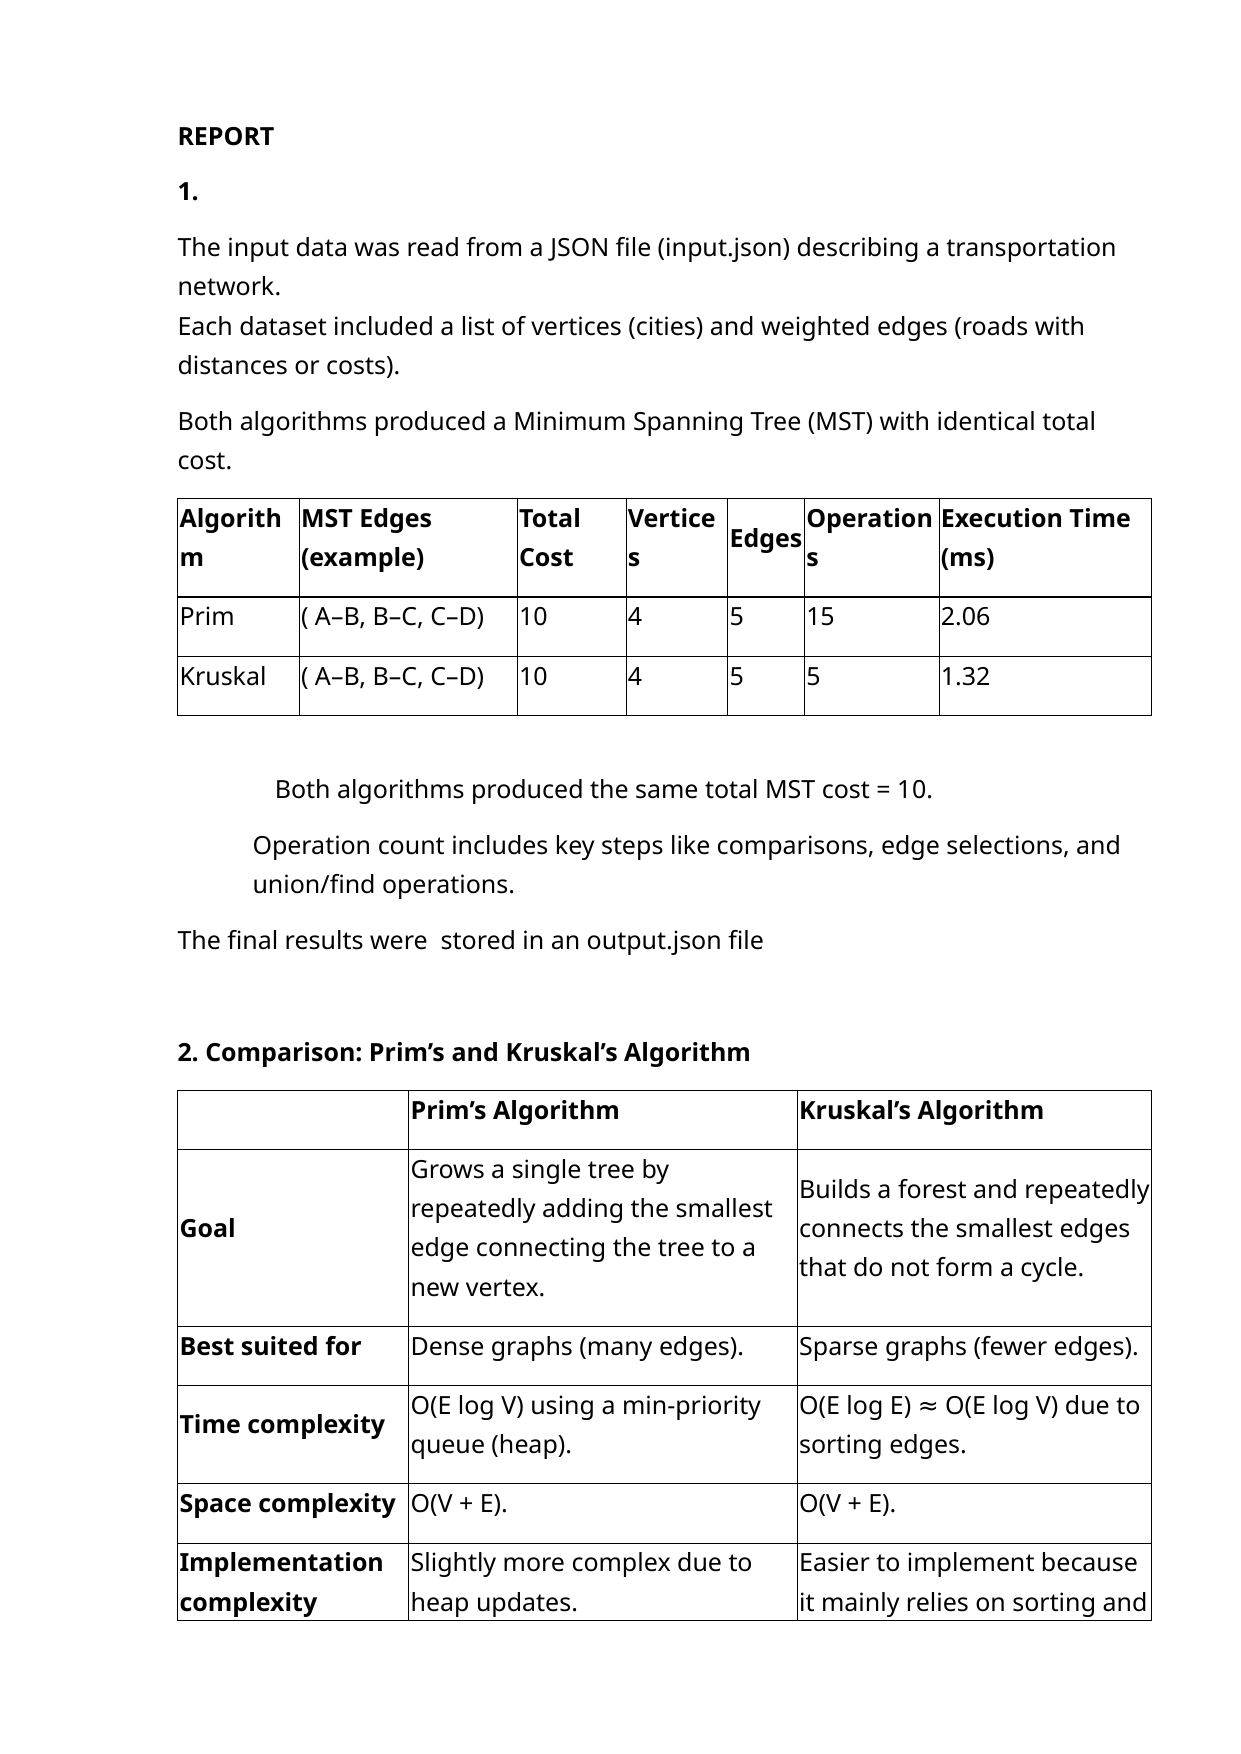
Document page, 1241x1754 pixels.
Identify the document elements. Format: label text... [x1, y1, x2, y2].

table_cell 5 [728, 598, 804, 656]
text Both algorithms produced the same total MST cost = 10. [177, 772, 1152, 806]
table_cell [798, 1544, 1151, 1620]
table_cell 5 [728, 657, 804, 715]
table_header Operations [805, 499, 939, 596]
table_cell 1.32 [940, 657, 1151, 715]
table_cell Dense graphs (many edges). [409, 1327, 797, 1385]
table_cell 15 [805, 598, 939, 656]
table_header [178, 1091, 408, 1149]
table_cell 4 [627, 598, 727, 656]
text REPORT [177, 118, 1152, 152]
table_cell Builds a forest and repeatedly connects the smallest edges that do not form a cycle. [798, 1150, 1151, 1326]
text The final results were stored in an output.json file [177, 922, 1152, 957]
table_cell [409, 1544, 797, 1620]
table_cell O(E log E) ≈ O(E log V) due to sorting edges. [798, 1386, 1151, 1483]
table_header Prim’s Algorithm [409, 1091, 797, 1149]
table_header Kruskal’s Algorithm [798, 1091, 1151, 1149]
table_cell Prim [178, 598, 299, 656]
text Both algorithms produced a Minimum Spanning Tree (MST) with identical total cost. [177, 403, 1152, 476]
table_cell ( A–B, B–C, C–D) [300, 657, 517, 715]
table_cell Grows a single tree by repeatedly adding the smallest edge connecting the tree to a new vertex. [409, 1150, 797, 1326]
table_cell O(E log V) using a min-priority queue (heap). [409, 1386, 797, 1483]
table_cell Implementation complexity [178, 1544, 408, 1620]
table_header Edges [728, 499, 804, 596]
table_header Algorithm [178, 499, 299, 596]
table_header Vertices [627, 499, 727, 596]
table_header MST Edges (example) [300, 499, 517, 596]
text Operation count includes key steps like comparisons, edge selections, and union/find operations. [252, 827, 1152, 901]
text 1. [177, 174, 1152, 208]
table_cell Goal [178, 1150, 408, 1326]
table_cell Space complexity [178, 1484, 408, 1542]
text 2. Comparison: Prim’s and Kruskal’s Algorithm [177, 1034, 1152, 1068]
table_cell O(V + E). [409, 1484, 797, 1542]
table_header Total Cost [518, 499, 626, 596]
table_cell 5 [805, 657, 939, 715]
table_cell ( A–B, B–C, C–D) [300, 598, 517, 656]
table_cell Time complexity [178, 1386, 408, 1483]
table_cell O(V + E). [798, 1484, 1151, 1542]
table_cell Sparse graphs (fewer edges). [798, 1327, 1151, 1385]
text The input data was read from a JSON file (input.json) describing a transportation network. Each dataset included a list of vertices (cities) and weighted edges (roads with distances or costs). [177, 230, 1152, 381]
table_cell Best suited for [178, 1327, 408, 1385]
table_cell 2.06 [940, 598, 1151, 656]
table_header Execution Time (ms) [940, 499, 1151, 596]
table_cell 10 [518, 598, 626, 656]
table_cell 10 [518, 657, 626, 715]
table_cell Kruskal [178, 657, 299, 715]
table_cell 4 [627, 657, 727, 715]
